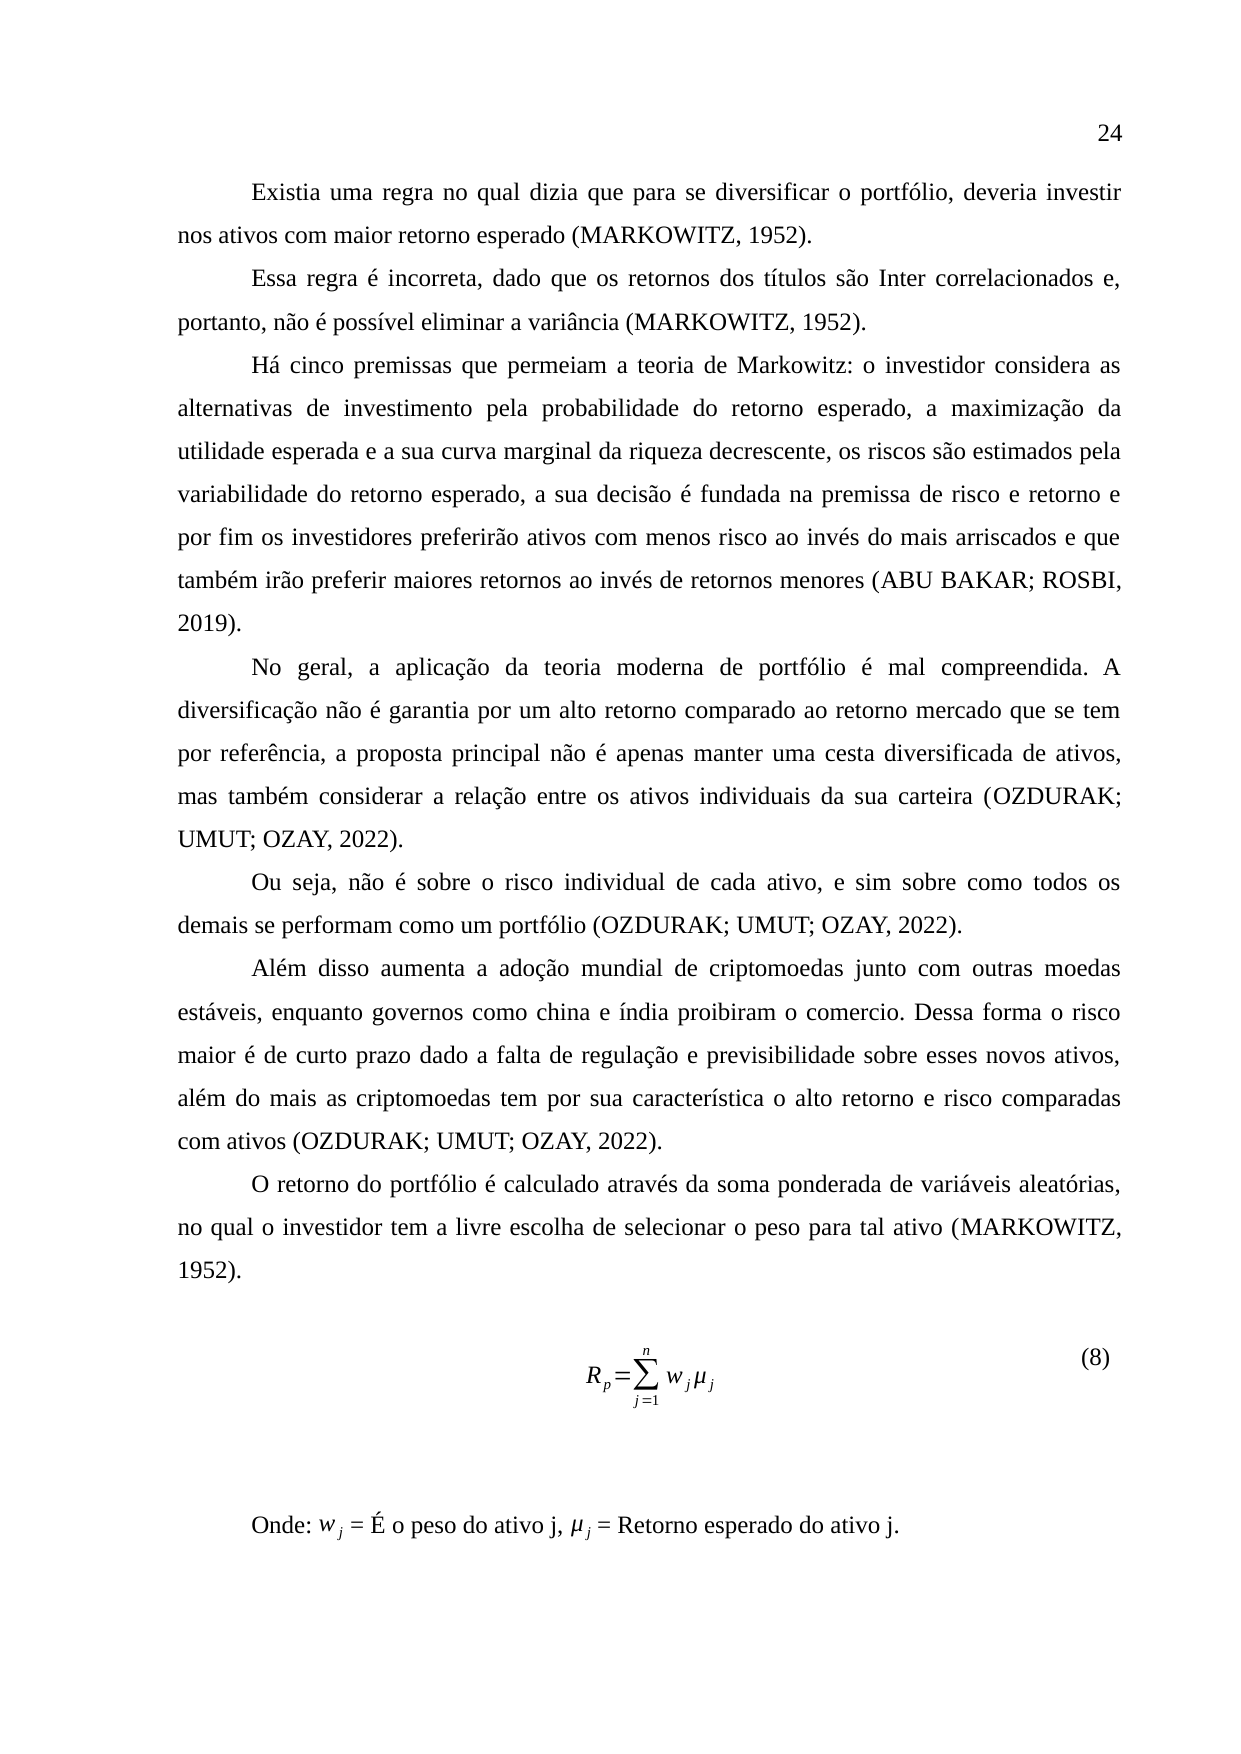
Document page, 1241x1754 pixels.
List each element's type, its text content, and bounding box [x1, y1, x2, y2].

text Onde: = É o peso do ativo j, = Retorno esperado do ativo j. [177, 1509, 1122, 1541]
table_header [177, 1342, 1048, 1466]
text O retorno do portfólio é calculado através da soma ponderada de variáveis aleatórias, no qual o investidor tem a livre escolha de selecionar o peso para tal ativo (MARKOWITZ, 1952). [177, 1169, 1122, 1284]
text Há cinco premissas que permeiam a teoria de Markowitz: o investidor considera as alternativas de investimento pela probabilidade do retorno esperado, a maximização da utilidade esperada e a sua curva marginal da riqueza decrescente, os riscos são estimados pela variabilidade do retorno esperado, a sua decisão é fundada na premissa de risco e retorno e por fim os investidores preferirão ativos com menos risco ao invés do mais arriscados e que também irão preferir maiores retornos ao invés de retornos menores (ABU BAKAR; ROSBI, 2019). [177, 350, 1122, 637]
text Existia uma regra no qual dizia que para se diversificar o portfólio, deveria investir nos ativos com maior retorno esperado (MARKOWITZ, 1952). [177, 177, 1122, 249]
text Além disso aumenta a adoção mundial de criptomoedas junto com outras moedas estáveis, enquanto governos como china e índia proibiram o comercio. Dessa forma o risco maior é de curto prazo dado a falta de regulação e previsibilidade sobre esses novos ativos, além do mais as criptomoedas tem por sua característica o alto retorno e risco comparadas com ativos (OZDURAK; UMUT; OZAY, 2022). [177, 953, 1122, 1155]
text No geral, a aplicação da teoria moderna de portfólio é mal compreendida. A diversificação não é garantia por um alto retorno comparado ao retorno mercado que se tem por referência, a proposta principal não é apenas manter uma cesta diversificada de ativos, mas também considerar a relação entre os ativos individuais da sua carteira (OZDURAK; UMUT; OZAY, 2022). [177, 652, 1122, 853]
text Essa regra é incorreta, dado que os retornos dos títulos são Inter correlacionados e, portanto, não é possível eliminar a variância (MARKOWITZ, 1952). [177, 263, 1122, 335]
text Ou seja, não é sobre o risco individual de cada ativo, e sim sobre como todos os demais se performam como um portfólio (OZDURAK; UMUT; OZAY, 2022). [177, 867, 1122, 939]
table_header (8) [1048, 1342, 1121, 1466]
